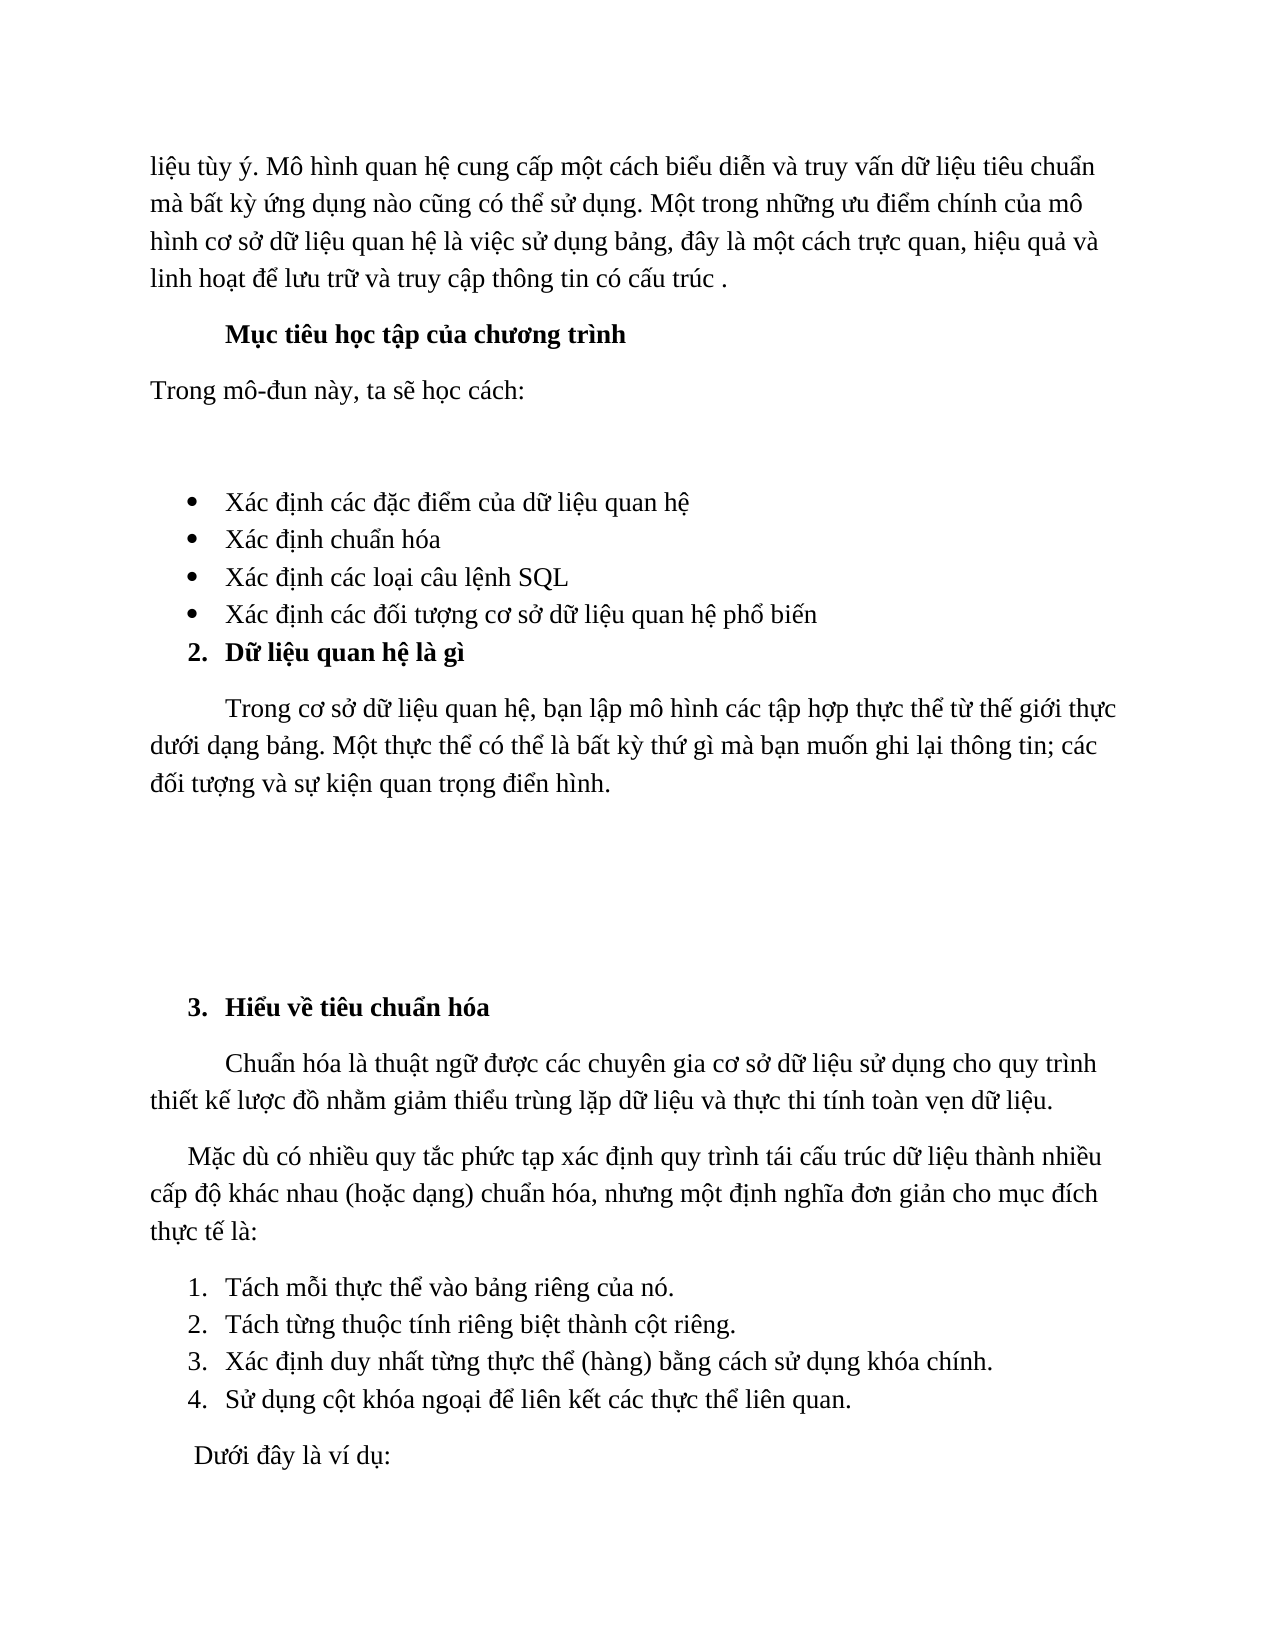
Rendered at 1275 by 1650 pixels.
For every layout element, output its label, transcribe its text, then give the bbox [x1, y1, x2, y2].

list Xác định duy nhất từng thực thể (hàng) bằng cách sử dụng khóa chính. [187, 1345, 1125, 1377]
text Chuẩn hóa là thuật ngữ được các chuyên gia cơ sở dữ liệu sử dụng cho quy trình thiết kế lược đồ nhằm giảm thiểu trùng lặp dữ liệu và thực thi tính toàn vẹn dữ liệu. [150, 1047, 1125, 1115]
list Hiểu về tiêu chuẩn hóa [187, 991, 1125, 1022]
list Dữ liệu quan hệ là gì [187, 636, 1125, 667]
text Mục tiêu học tập của chương trình [150, 318, 1125, 349]
text Trong cơ sở dữ liệu quan hệ, bạn lập mô hình các tập hợp thực thể từ thế giới thực dưới dạng bảng. Một thực thể có thể là bất kỳ thứ gì mà bạn muốn ghi lại thông tin; các đối tượng và sự kiện quan trọng điển hình. [150, 692, 1125, 798]
list Xác định chuẩn hóa [187, 523, 1125, 555]
list Tách mỗi thực thể vào bảng riêng của nó. [187, 1271, 1125, 1302]
text Mặc dù có nhiều quy tắc phức tạp xác định quy trình tái cấu trúc dữ liệu thành nhiều cấp độ khác nhau (hoặc dạng) chuẩn hóa, nhưng một định nghĩa đơn giản cho mục đích thực tế là: [150, 1140, 1125, 1246]
list Xác định các đối tượng cơ sở dữ liệu quan hệ phổ biến [187, 598, 1125, 630]
list Sử dụng cột khóa ngoại để liên kết các thực thể liên quan. [187, 1383, 1125, 1414]
list Xác định các đặc điểm của dữ liệu quan hệ [187, 486, 1125, 517]
text Trong mô-đun này, ta sẽ học cách: [150, 374, 1125, 405]
text Dưới đây là ví dụ: [150, 1439, 1125, 1470]
list Tách từng thuộc tính riêng biệt thành cột riêng. [187, 1308, 1125, 1339]
list Xác định các loại câu lệnh SQL [187, 561, 1125, 592]
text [150, 150, 1125, 293]
